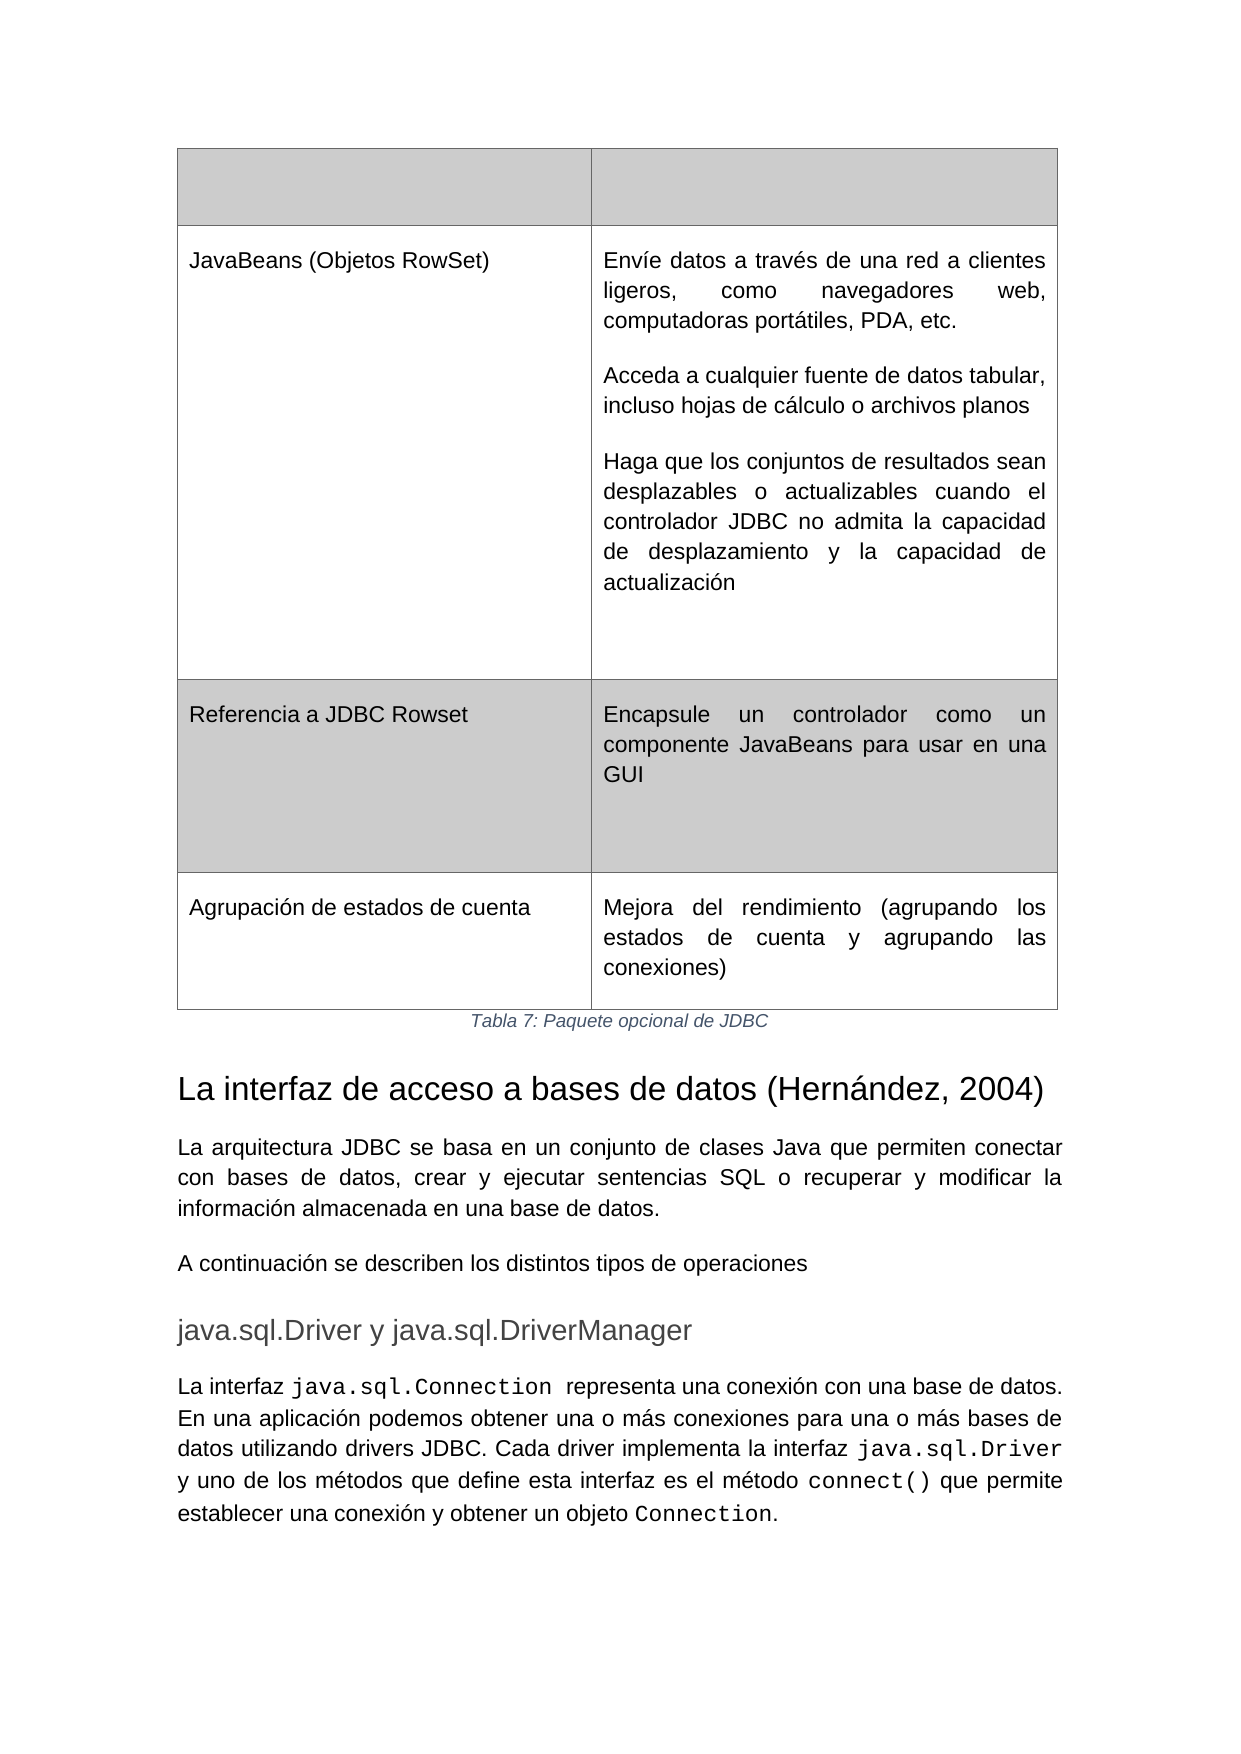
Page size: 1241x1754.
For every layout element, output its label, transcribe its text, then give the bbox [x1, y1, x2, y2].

text La interfaz java.sql.Connection representa una conexión con una base de datos. En una aplicación podemos obtener una o más conexiones para una o más bases de datos utilizando drivers JDBC. Cada driver implementa la interfaz java.sql.Driver y uno de los métodos que define esta interfaz es el método connect() que permite establecer una conexión y obtener un objeto Connection. [177, 1373, 1063, 1528]
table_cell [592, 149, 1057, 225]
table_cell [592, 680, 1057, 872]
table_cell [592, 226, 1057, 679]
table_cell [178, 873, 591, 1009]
text La arquitectura JDBC se basa en un conjunto de clases Java que permiten conectar con bases de datos, crear y ejecutar sentencias SQL o recuperar y modificar la información almacenada en una base de datos. [177, 1134, 1063, 1221]
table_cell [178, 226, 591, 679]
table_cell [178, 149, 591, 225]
subtitle La interfaz de acceso a bases de datos [177, 1069, 1063, 1108]
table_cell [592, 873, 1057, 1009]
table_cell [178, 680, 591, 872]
text A continuación se describen los distintos tipos de operaciones [177, 1250, 1063, 1276]
subtitle java.sql.Driver y java.sql.DriverManager [177, 1313, 1063, 1347]
